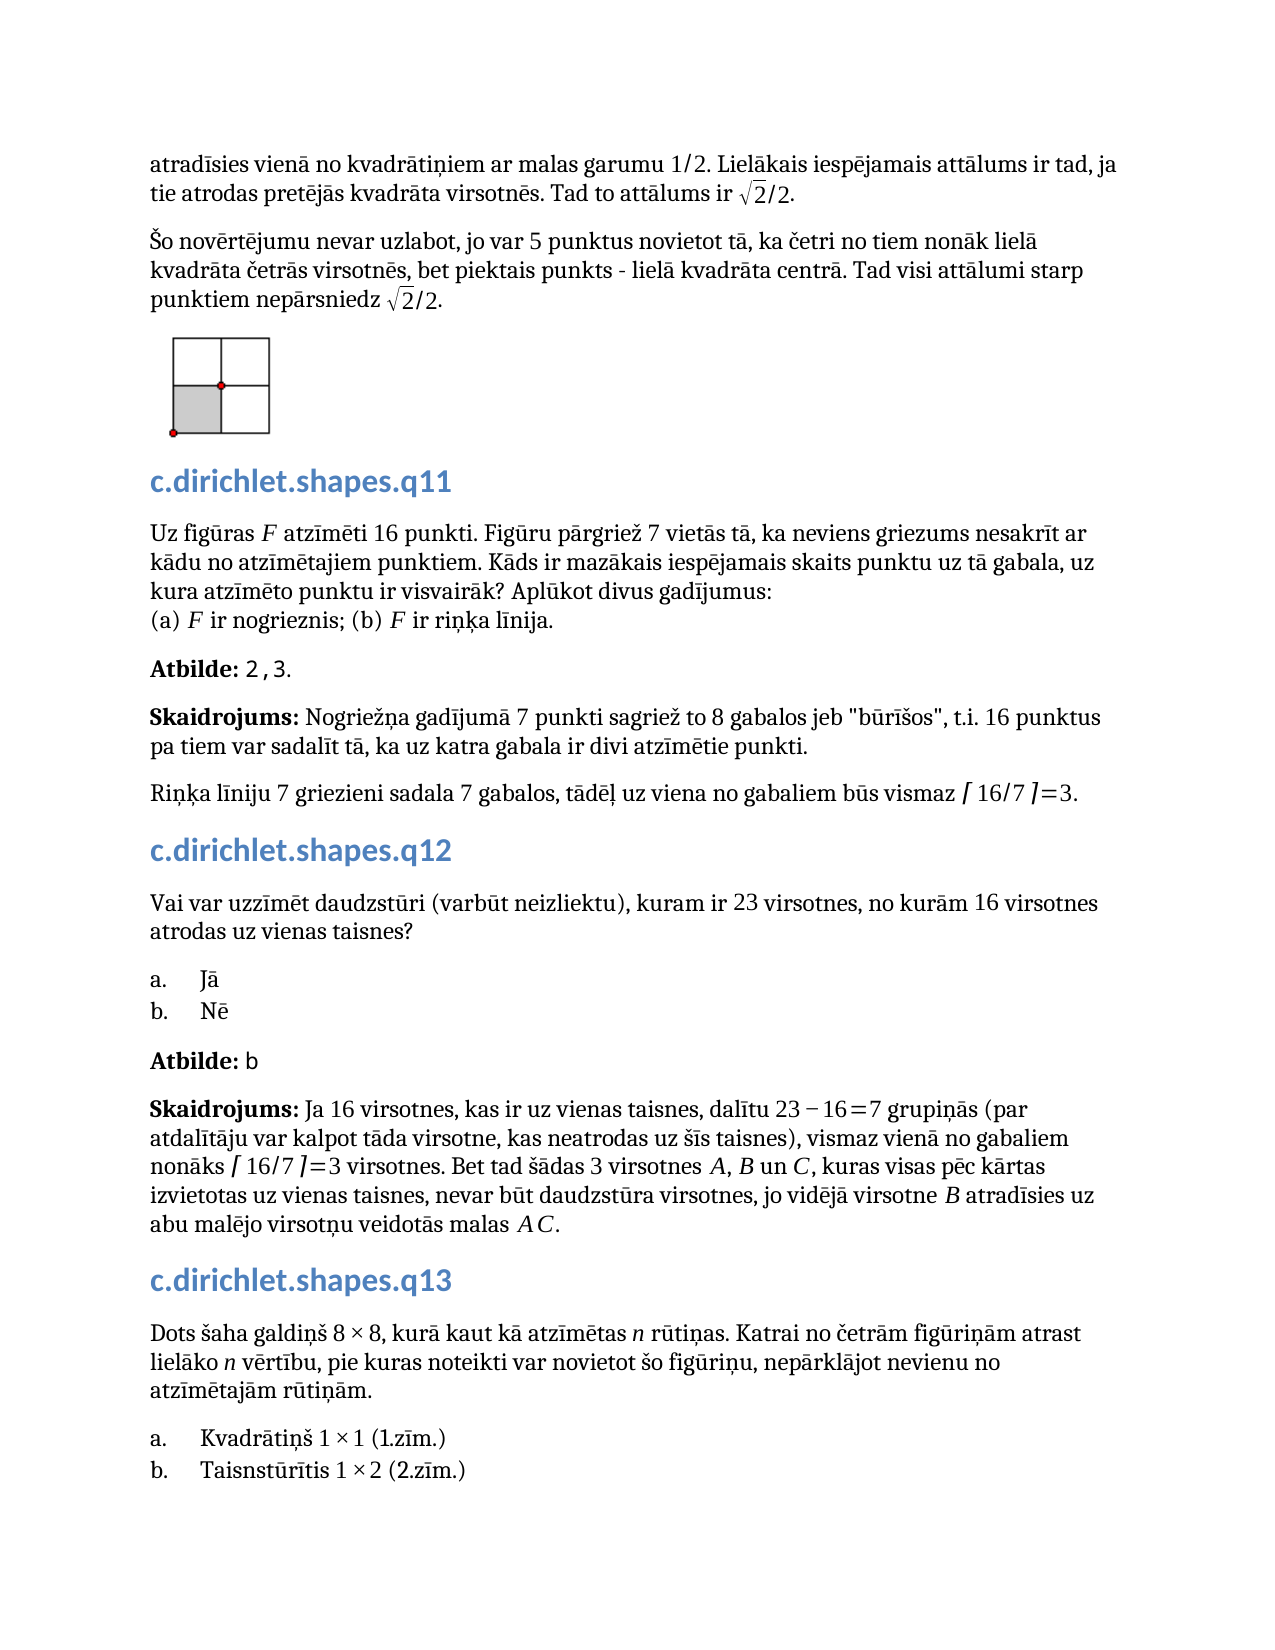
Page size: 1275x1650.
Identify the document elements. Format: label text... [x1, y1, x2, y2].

list Nē [150, 997, 1125, 1026]
text Vai var uzzīmēt daudzstūri (varbūt neizliektu), kuram ir virsotnes, no kurām virsotnes atrodas uz vienas taisnes? [150, 888, 1125, 946]
text Skaidrojums: Nogriežņa gadījumā punkti sagriež to gabalos jeb "būrīšos", t.i. punktus pa tiem var sadalīt tā, ka uz katra gabala ir divi atzīmētie punkti. [150, 703, 1125, 761]
text Dots šaha galdiņš , kurā kaut kā atzīmētas rūtiņas. Katrai no četrām figūriņām atrast lielāko vērtību, pie kuras noteikti var novietot šo figūriņu, nepārklājot nevienu no atzīmētajām rūtiņām. [150, 1319, 1125, 1405]
subtitle c.dirichlet.shapes.q13 [150, 1259, 1125, 1300]
list Kvadrātiņš (1.zīm.) [150, 1424, 1125, 1452]
text Skaidrojums: Ja virsotnes, kas ir uz vienas taisnes, dalītu grupiņās (par atdalītāju var kalpot tāda virsotne, kas neatrodas uz šīs taisnes), vismaz vienā no gabaliem nonāks virsotnes. Bet tad šādas virsotnes , un , kuras visas pēc kārtas izvietotas uz vienas taisnes, nevar būt daudzstūra virsotnes, jo vidējā virsotne atradīsies uz abu malējo virsotņu veidotās malas . [150, 1095, 1125, 1238]
text Atbilde: 2,3. [150, 653, 1125, 684]
list Taisnstūrītis (2.zīm.) [150, 1456, 1125, 1485]
text Atbilde: b [150, 1045, 1125, 1076]
list Jā [150, 965, 1125, 993]
subtitle c.dirichlet.shapes.q12 [150, 829, 1125, 870]
picture [168, 333, 275, 439]
text Šo novērtējumu nevar uzlabot, jo var punktus novietot tā, ka četri no tiem nonāk lielā kvadrāta četrās virsotnēs, bet piektais punkts - lielā kvadrāta centrā. Tad visi attālumi starp punktiem nepārsniedz . [150, 227, 1125, 314]
text Riņķa līniju griezieni sadala gabalos, tādēļ uz viena no gabaliem būs vismaz . [150, 779, 1125, 808]
subtitle c.dirichlet.shapes.q11 [150, 460, 1125, 501]
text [150, 150, 1125, 208]
text Uz figūras atzīmēti punkti. Figūru pārgriež vietās tā, ka neviens griezums nesakrīt ar kādu no atzīmētajiem punktiem. Kāds ir mazākais iespējamais skaits punktu uz tā gabala, uz kura atzīmēto punktu ir visvairāk? Aplūkot divus gadījumus: (a) ir nogrieznis; (b) ir riņķa līnija. [150, 519, 1125, 634]
